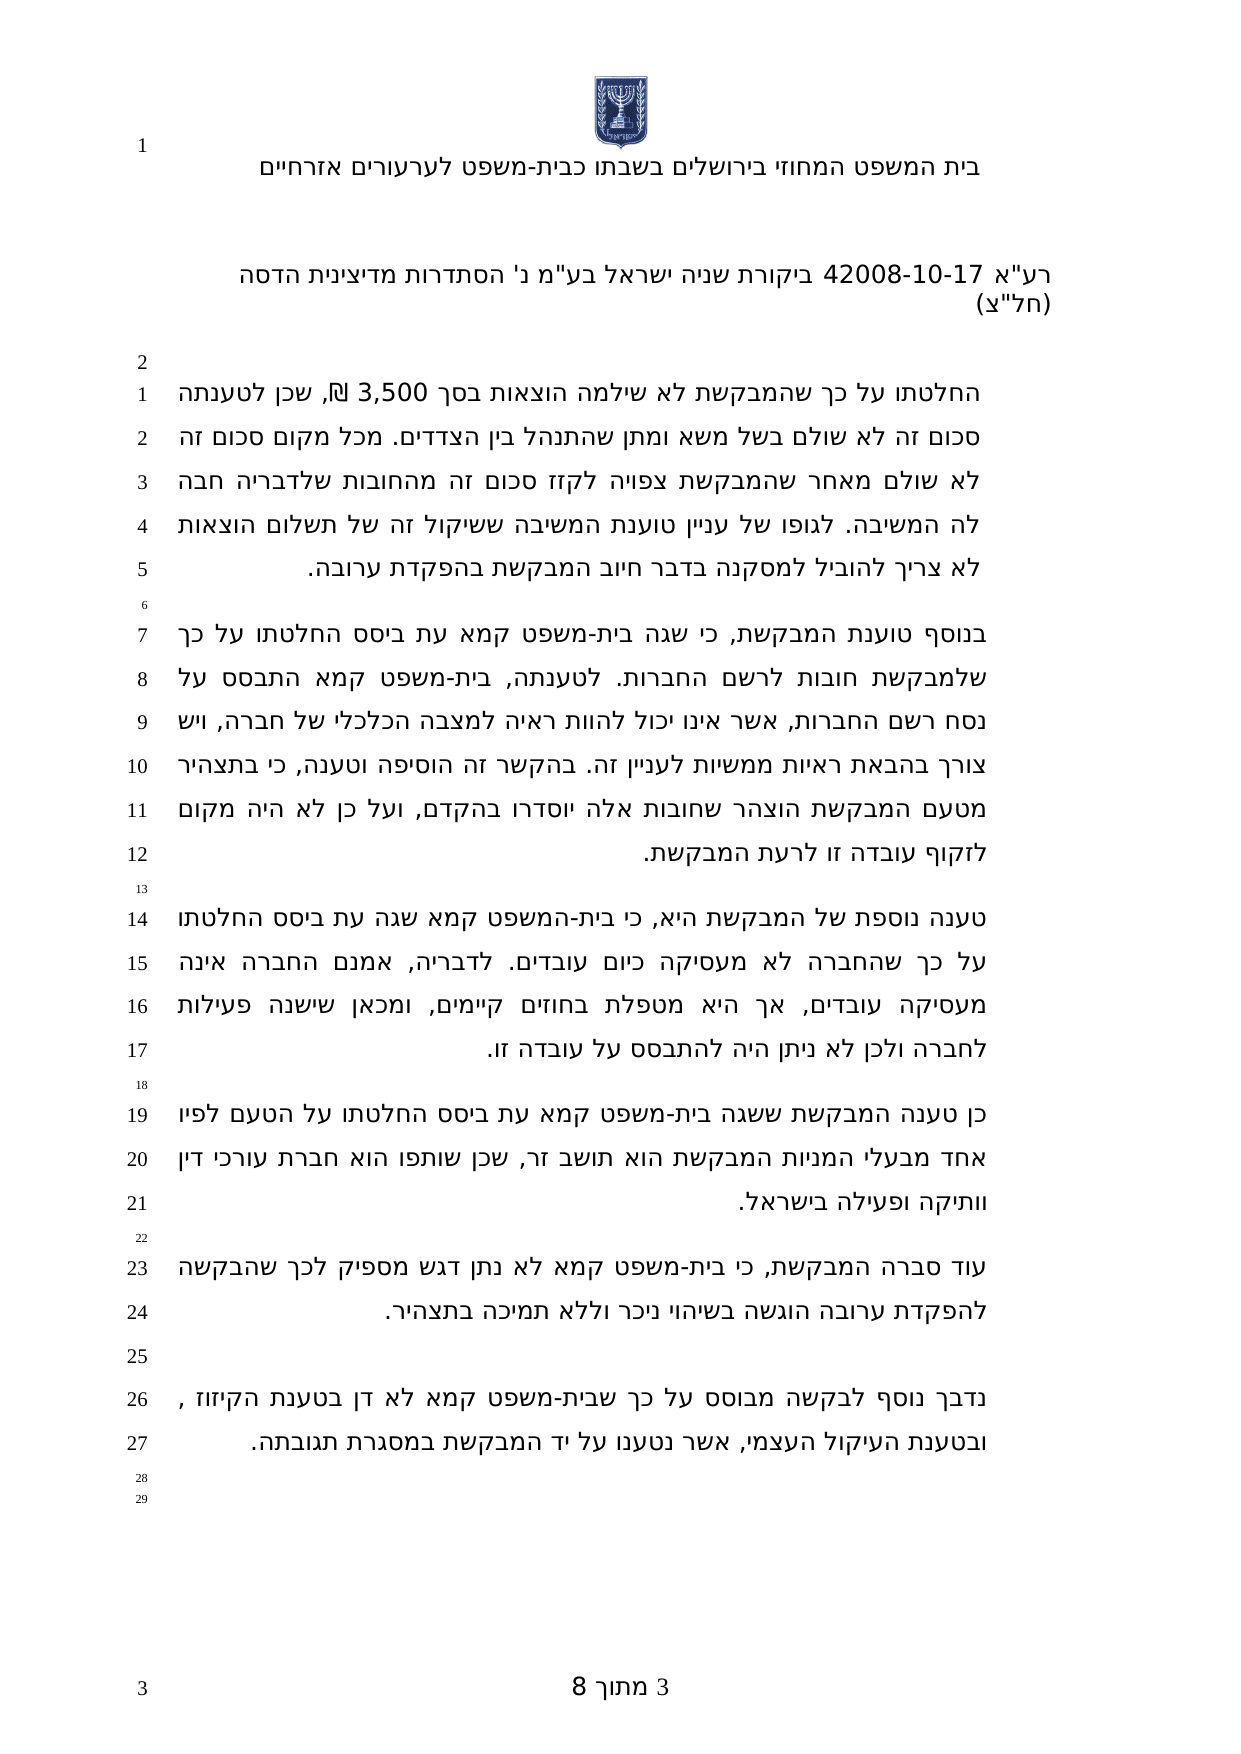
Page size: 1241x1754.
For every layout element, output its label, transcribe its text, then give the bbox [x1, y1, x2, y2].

text כן טענה המבקשת ששגה בית-משפט קמא עת ביסס החלטתו על הטעם לפיו אחד מבעלי המניות המבקשת הוא תושב זר, שכן שותפו הוא חברת עורכי דין וותיקה ופעילה בישראל. [177, 1099, 988, 1216]
picture [589, 75, 651, 152]
text נדבך נוסף לבקשה מבוסס על כך שבית-משפט קמא לא דן בטענת הקיזוז , ובטענת העיקול העצמי, אשר נטענו על יד המבקשת במסגרת תגובתה. [177, 1383, 988, 1456]
text טענה נוספת של המבקשת היא, כי בית-המשפט קמא שגה עת ביסס החלטתו על כך שהחברה לא מעסיקה כיום עובדים. לדבריה, אמנם החברה אינה מעסיקה עובדים, אך היא מטפלת בחוזים קיימים, ומכאן שישנה פעילות לחברה ולכן לא ניתן היה להתבסס על עובדה זו. [177, 903, 988, 1063]
text עוד סברה המבקשת, כי בית-משפט קמא לא נתן דגש מספיק לכך שהבקשה להפקדת ערובה הוגשה בשיהוי ניכר וללא תמיכה בתצהיר. [177, 1252, 988, 1325]
text בנוסף טוענת המבקשת, כי שגה בית-משפט קמא עת ביסס החלטתו על כך שלמבקשת חובות לרשם החברות. לטענתה, בית-משפט קמא התבסס על נסח רשם החברות, אשר אינו יכול להוות ראיה למצבה הכלכלי של חברה, ויש צורך בהבאת ראיות ממשיות לעניין זה. בהקשר זה הוסיפה וטענה, כי בתצהיר מטעם המבקשת הוצהר שחובות אלה יוסדרו בהקדם, ועל כן לא היה מקום לזקוף עובדה זו לרעת המבקשת. [177, 619, 988, 867]
